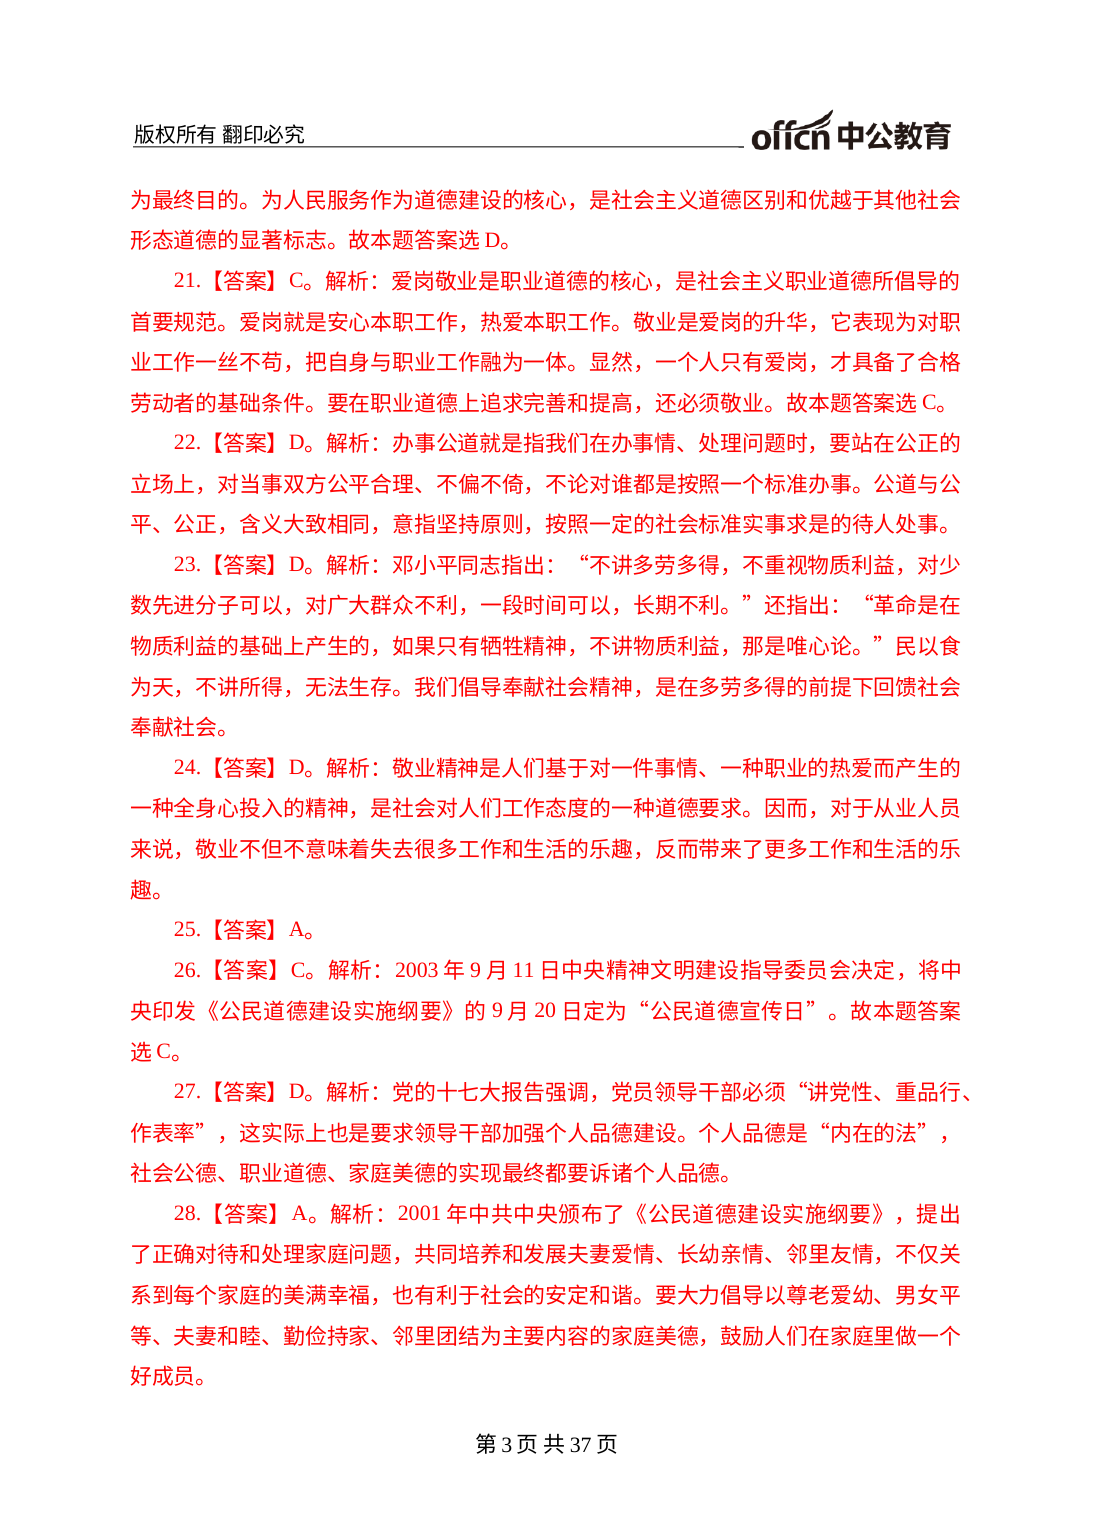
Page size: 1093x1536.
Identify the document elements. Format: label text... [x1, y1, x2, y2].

text 27.【答案】D。解析：党的十七大报告强调，党员领导干部必须“讲党性、重品行、作表率”，这实际上也是要求领导干部加强个人品德建设。个人品德是“内在的法”，社会公德、职业道德、家庭美德的实现最终都要诉诸个人品德。 [130, 1075, 963, 1188]
text 23.【答案】D。解析：邓小平同志指出：“不讲多劳多得，不重视物质利益，对少数先进分子可以，对广大群众不利，一段时间可以，长期不利。”还指出：“革命是在物质利益的基础上产生的，如果只有牺牲精神，不讲物质利益，那是唯心论。”民以食为天，不讲所得，无法生存。我们倡导奉献社会精神，是在多劳多得的前提下回馈社会奉献社会。 [130, 547, 963, 742]
text 22.【答案】D。解析：办事公道就是指我们在办事情、处理问题时，要站在公正的立场上，对当事双方公平合理、不偏不倚，不论对谁都是按照一个标准办事。公道与公平、公正，含义大致相同，意指坚持原则，按照一定的社会标准实事求是的待人处事。 [130, 426, 963, 539]
text 26.【答案】C。解析：2003年9月11日中央精神文明建设指导委员会决定，将中央印发《公民道德建设实施纲要》的9月20日定为“公民道德宣传日”。故本题答案选C。 [130, 953, 963, 1067]
picture [750, 104, 952, 155]
text 24.【答案】D。解析：敬业精神是人们基于对一件事情、一种职业的热爱而产生的一种全身心投入的精神，是社会对人们工作态度的一种道德要求。因而，对于从业人员来说，敬业不但不意味着失去很多工作和生活的乐趣，反而带来了更多工作和生活的乐趣。 [130, 750, 963, 905]
text 20.【答案】D。解析：为人民服务是社会主义道德建设的核心，是社会主义道德建设的出发点和落脚点，社会主义道德建设的一切活动，都要以最大多数人民的根本利益为最终目的。为人民服务作为道德建设的核心，是社会主义道德区别和优越于其他社会形态道德的显著标志。故本题答案选D。 [130, 182, 963, 256]
text 21.【答案】C。解析：爱岗敬业是职业道德的核心，是社会主义职业道德所倡导的首要规范。爱岗就是安心本职工作，热爱本职工作。敬业是爱岗的升华，它表现为对职业工作一丝不苟，把自身与职业工作融为一体。显然，一个人只有爱岗，才具备了合格劳动者的基础条件。要在职业道德上追求完善和提高，还必须敬业。故本题答案选C。 [130, 263, 963, 418]
text 25.【答案】A。 [130, 913, 963, 945]
text 28.【答案】A。解析：2001年中共中央颁布了《公民道德建设实施纲要》，提出了正确对待和处理家庭问题，共同培养和发展夫妻爱情、长幼亲情、邻里友情，不仅关系到每个家庭的美满幸福，也有利于社会的安定和谐。要大力倡导以尊老爱幼、男女平等、夫妻和睦、勤俭持家、邻里团结为主要内容的家庭美德，鼓励人们在家庭里做一个好成员。 [130, 1196, 963, 1391]
